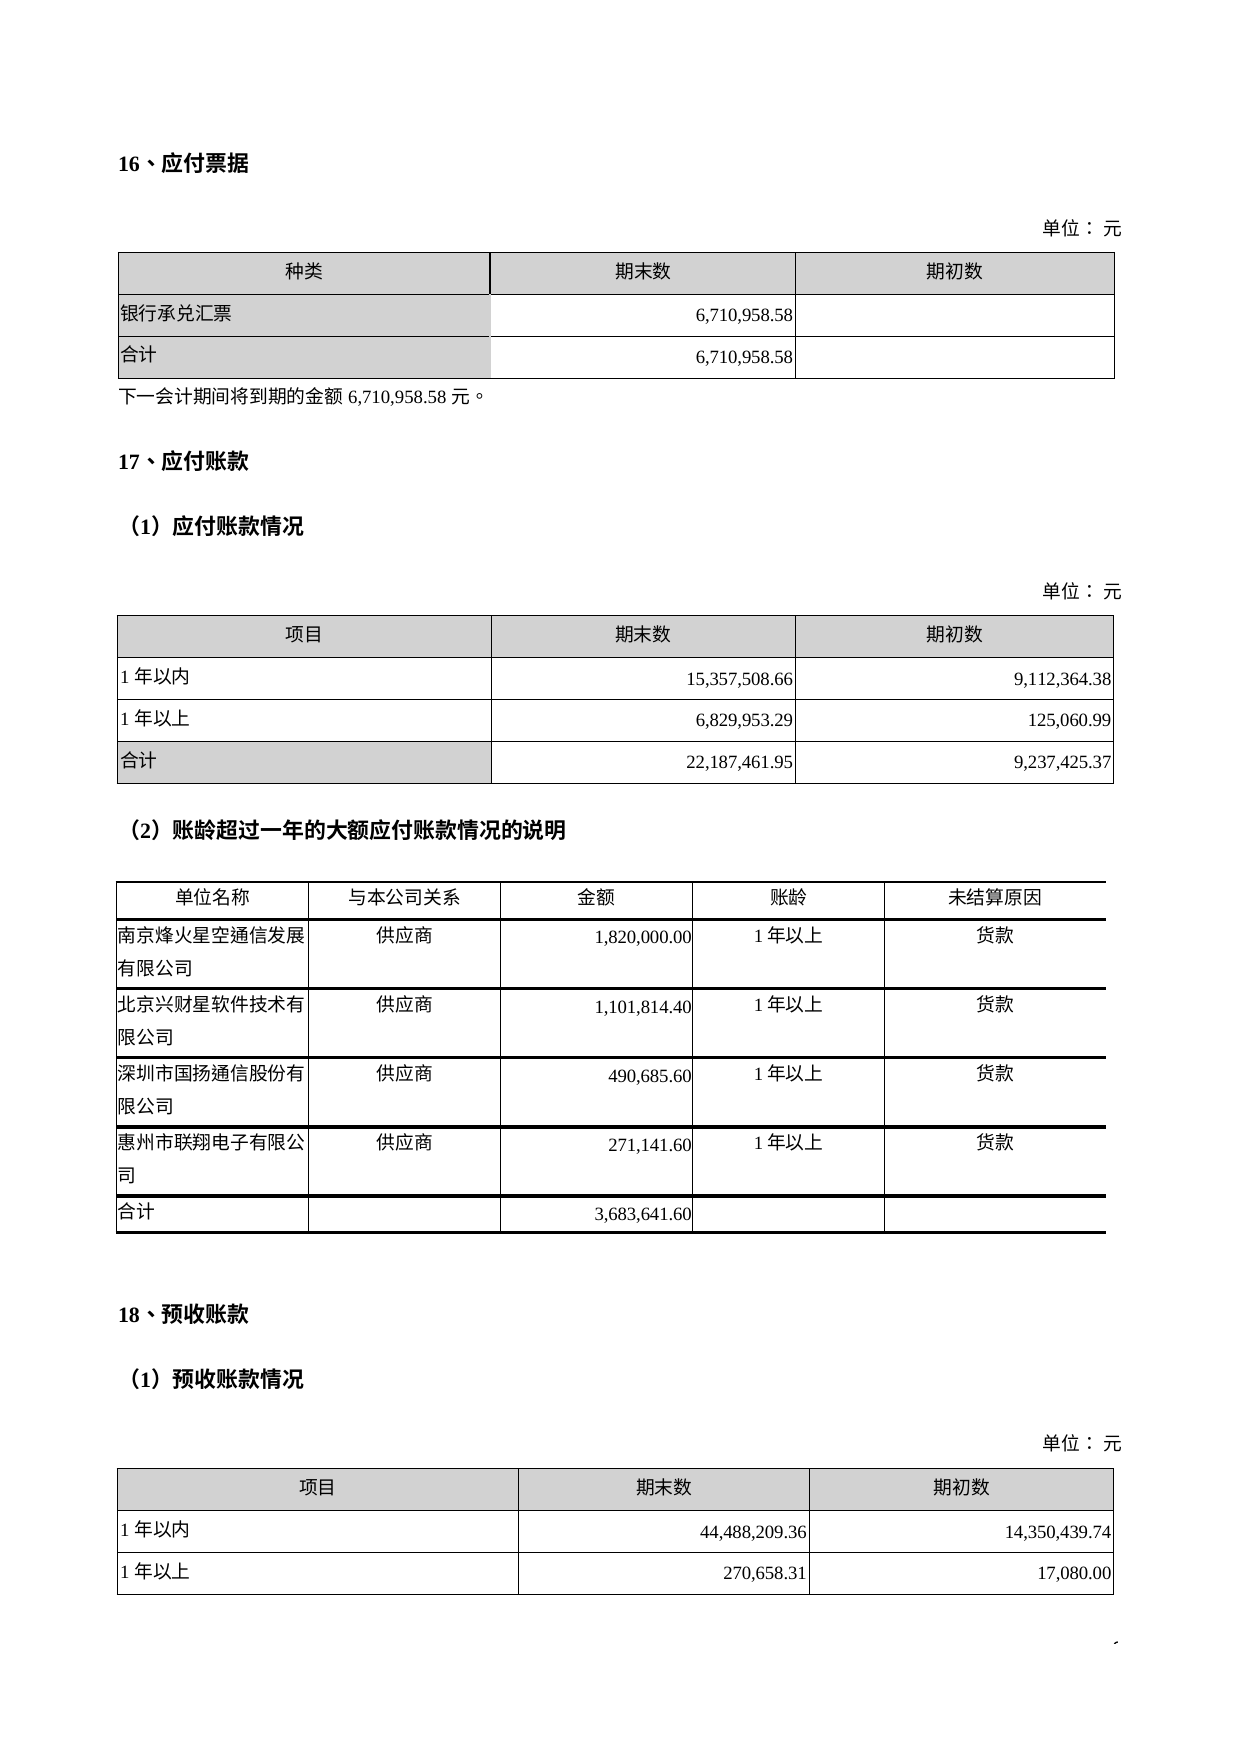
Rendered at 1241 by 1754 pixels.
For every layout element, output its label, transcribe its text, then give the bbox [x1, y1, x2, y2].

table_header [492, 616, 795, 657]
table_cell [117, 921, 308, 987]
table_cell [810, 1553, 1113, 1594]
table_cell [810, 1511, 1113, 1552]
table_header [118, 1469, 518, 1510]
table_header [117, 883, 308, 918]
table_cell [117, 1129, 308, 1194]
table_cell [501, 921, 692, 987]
subtitle 17、应付账款 [118, 446, 1138, 476]
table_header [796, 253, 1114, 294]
text 下一会计期间将到期的金额 6,710,958.58 元。 [118, 384, 1138, 409]
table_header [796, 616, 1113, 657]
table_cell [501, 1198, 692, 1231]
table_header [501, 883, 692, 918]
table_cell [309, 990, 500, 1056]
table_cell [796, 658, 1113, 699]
text 单位： 元 [102, 215, 1122, 240]
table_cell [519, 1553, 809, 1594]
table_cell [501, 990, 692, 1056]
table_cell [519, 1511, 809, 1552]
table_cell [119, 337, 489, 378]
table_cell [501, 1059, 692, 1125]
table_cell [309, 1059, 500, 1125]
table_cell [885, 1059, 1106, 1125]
text 单位： 元 [102, 1431, 1122, 1456]
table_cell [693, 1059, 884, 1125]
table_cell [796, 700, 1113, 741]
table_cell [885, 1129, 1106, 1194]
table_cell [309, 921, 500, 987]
subtitle （1）预收账款情况 [118, 1364, 1138, 1394]
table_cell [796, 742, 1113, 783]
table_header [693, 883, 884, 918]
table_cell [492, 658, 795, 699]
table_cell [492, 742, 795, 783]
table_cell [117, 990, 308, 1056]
subtitle （2）账龄超过一年的大额应付账款情况的说明 [118, 815, 1138, 844]
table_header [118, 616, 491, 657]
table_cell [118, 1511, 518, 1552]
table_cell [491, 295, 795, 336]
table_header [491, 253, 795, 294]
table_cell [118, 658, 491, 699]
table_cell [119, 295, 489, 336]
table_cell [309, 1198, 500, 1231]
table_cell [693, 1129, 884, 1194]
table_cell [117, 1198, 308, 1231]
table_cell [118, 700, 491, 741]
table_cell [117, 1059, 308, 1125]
subtitle （1）应付账款情况 [118, 511, 1138, 541]
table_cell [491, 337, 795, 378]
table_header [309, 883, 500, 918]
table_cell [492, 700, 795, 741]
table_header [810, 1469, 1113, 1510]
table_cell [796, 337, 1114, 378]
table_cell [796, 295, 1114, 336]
text 单位： 元 [102, 578, 1122, 603]
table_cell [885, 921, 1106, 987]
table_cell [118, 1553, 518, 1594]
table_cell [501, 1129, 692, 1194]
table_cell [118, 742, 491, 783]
subtitle 16、应付票据 [118, 148, 1138, 178]
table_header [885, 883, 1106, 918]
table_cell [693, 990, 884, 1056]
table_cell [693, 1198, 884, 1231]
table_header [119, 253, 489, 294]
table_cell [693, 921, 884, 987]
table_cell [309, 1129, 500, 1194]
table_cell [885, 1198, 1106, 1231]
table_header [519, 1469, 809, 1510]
subtitle 18、预收账款 [118, 1299, 1138, 1329]
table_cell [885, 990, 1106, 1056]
